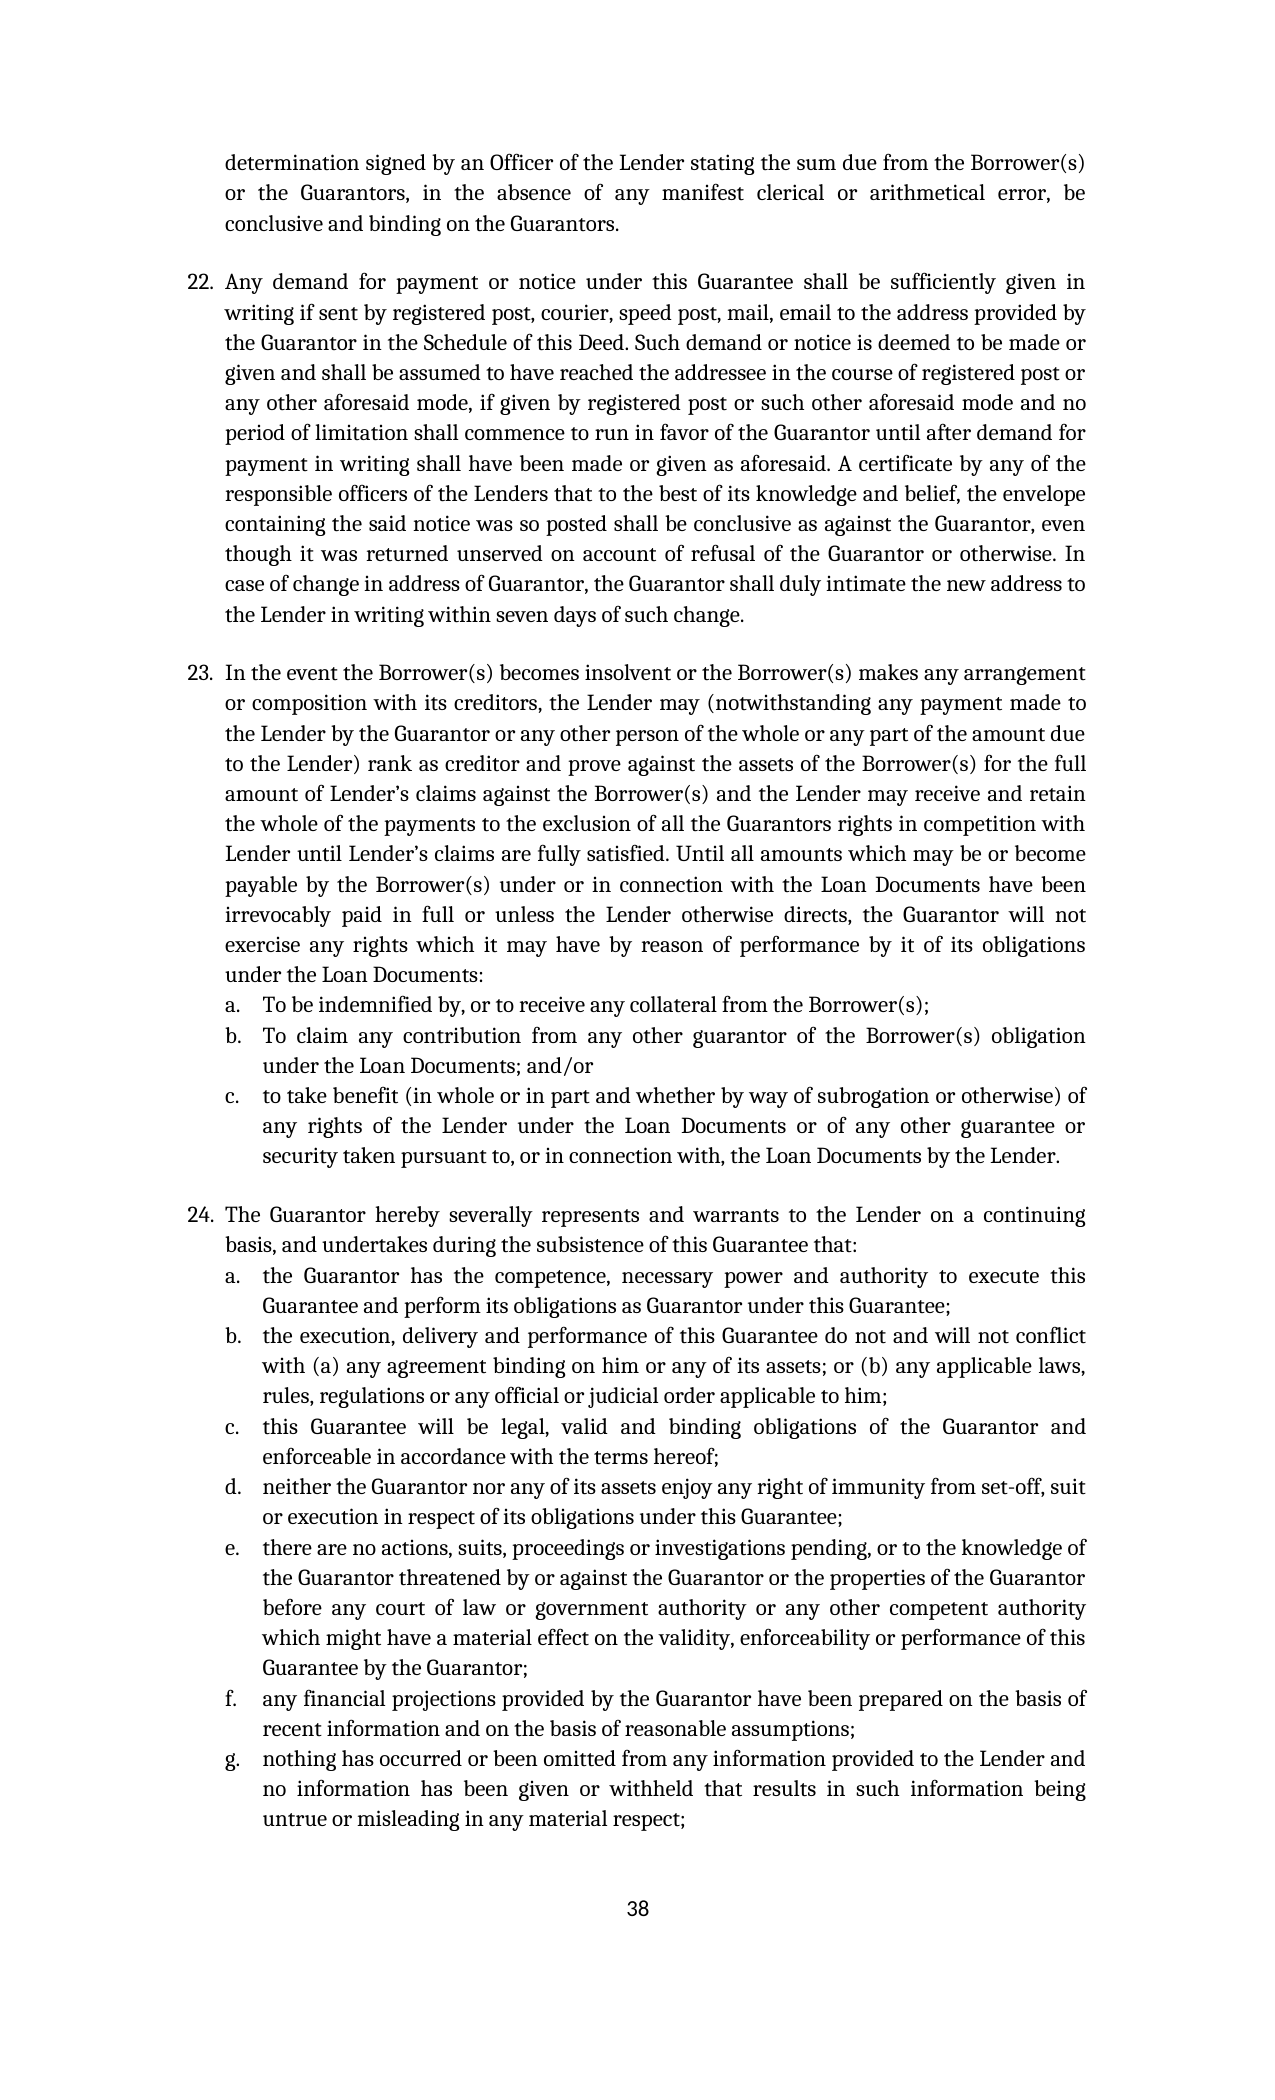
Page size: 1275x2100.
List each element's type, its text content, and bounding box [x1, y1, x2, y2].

list To be indemnified by, or to receive any collateral from the Borrower(s); [225, 992, 1087, 1019]
list any financial projections provided by the Guarantor have been prepared on the basis of recent information and on the basis of reasonable assumptions; [225, 1685, 1087, 1742]
list the execution, delivery and performance of this Guarantee do not and will not conflict with (a) any agreement binding on him or any of its assets; or (b) any applicable laws, rules, regulations or any official or judicial order applicable to him; [225, 1323, 1087, 1409]
list to take benefit (in whole or in part and whether by way of subrogation or otherwise) of any rights of the Lender under the Loan Documents or of any other guarantee or security taken pursuant to, or in connection with, the Loan Documents by the Lender. [225, 1083, 1087, 1170]
list To claim any contribution from any other guarantor of the Borrower(s) obligation under the Loan Documents; and/or [225, 1022, 1087, 1079]
list this Guarantee will be legal, valid and binding obligations of the Guarantor and enforceable in accordance with the terms hereof; [225, 1413, 1087, 1470]
list neither the Guarantor nor any of its assets enjoy any right of immunity from set-off, suit or execution in respect of its obligations under this Guarantee; [225, 1474, 1087, 1530]
list In the event the Borrower(s) becomes insolvent or the Borrower(s) makes any arrangement or composition with its creditors, the Lender may (notwithstanding any payment made to the Lender by the Guarantor or any other person of the whole or any part of the amount due to the Lender) rank as creditor and prove against the assets of the Borrower(s) for the full amount of Lender’s claims against the Borrower(s) and the Lender may receive and retain the whole of the payments to the exclusion of all the Guarantors rights in competition with Lender until Lender’s claims are fully satisfied. Until all amounts which may be or become payable by the Borrower(s) under or in connection with the Loan Documents have been irrevocably paid in full or unless the Lender otherwise directs, the Guarantor will not exercise any rights which it may have by reason of performance by it of its obligations under the Loan Documents: [187, 660, 1087, 988]
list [187, 150, 1087, 237]
list there are no actions, suits, proceedings or investigations pending, or to the knowledge of the Guarantor threatened by or against the Guarantor or the properties of the Guarantor before any court of law or government authority or any other competent authority which might have a material effect on the validity, enforceability or performance of this Guarantee by the Guarantor; [225, 1534, 1087, 1681]
list nothing has occurred or been omitted from any information provided to the Lender and no information has been given or withheld that results in such information being untrue or misleading in any material respect; [225, 1746, 1087, 1832]
list the Guarantor has the competence, necessary power and authority to execute this Guarantee and perform its obligations as Guarantor under this Guarantee; [225, 1262, 1087, 1319]
list Any demand for payment or notice under this Guarantee shall be sufficiently given in writing if sent by registered post, courier, speed post, mail, email to the address provided by the Guarantor in the Schedule of this Deed. Such demand or notice is deemed to be made or given and shall be assumed to have reached the addressee in the course of registered post or any other aforesaid mode, if given by registered post or such other aforesaid mode and no period of limitation shall commence to run in favor of the Guarantor until after demand for payment in writing shall have been made or given as aforesaid. A certificate by any of the responsible officers of the Lenders that to the best of its knowledge and belief, the envelope containing the said notice was so posted shall be conclusive as against the Guarantor, even though it was returned unserved on account of refusal of the Guarantor or otherwise. In case of change in address of Guarantor, the Guarantor shall duly intimate the new address to the Lender in writing within seven days of such change. [187, 269, 1087, 628]
list The Guarantor hereby severally represents and warrants to the Lender on a continuing basis, and undertakes during the subsistence of this Guarantee that: [187, 1202, 1087, 1258]
